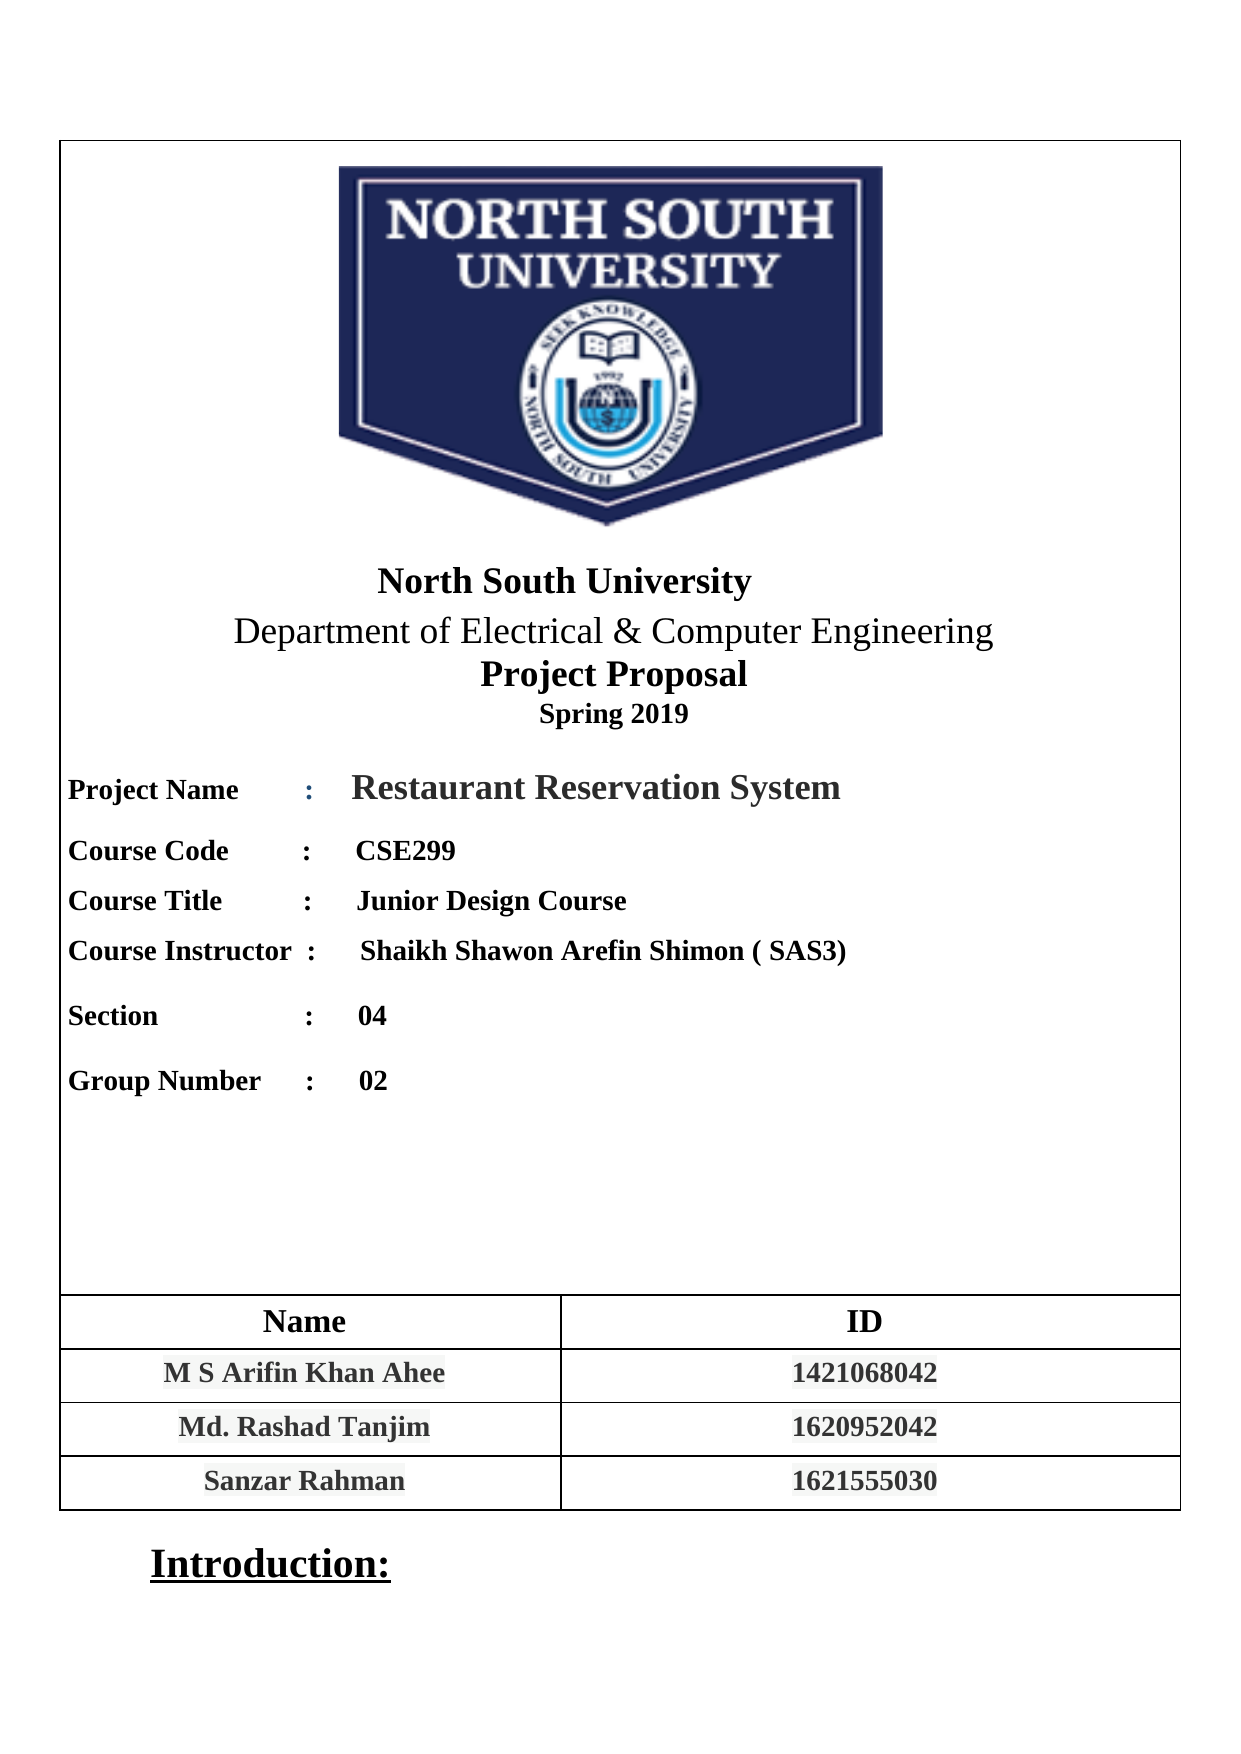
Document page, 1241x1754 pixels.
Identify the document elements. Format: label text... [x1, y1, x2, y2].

table_cell 1621555030 [562, 1457, 1180, 1509]
table_cell Sanzar Rahman [61, 1457, 560, 1509]
table_cell 1421068042 [562, 1350, 1180, 1402]
table_cell 1620952042 [562, 1403, 1180, 1455]
table_header North South University Department of Electrical & Computer Engineering Project Proposal Spring 2019 Project Name : Restaurant Reservation System Course Code : CSE299 Course Title : Junior Design Course Course Instructor : Shaikh Shawon Arefin Shimon ( SAS3) Section : 04 Group Number : 02 [61, 141, 1180, 1294]
table_cell Name [61, 1296, 560, 1348]
table_cell Md. Rashad Tanjim [61, 1403, 560, 1455]
table_cell M S Arifin Khan Ahee [61, 1350, 560, 1402]
table_cell ID [562, 1296, 1180, 1348]
picture [338, 166, 883, 544]
text Introduction: [150, 1539, 1090, 1587]
